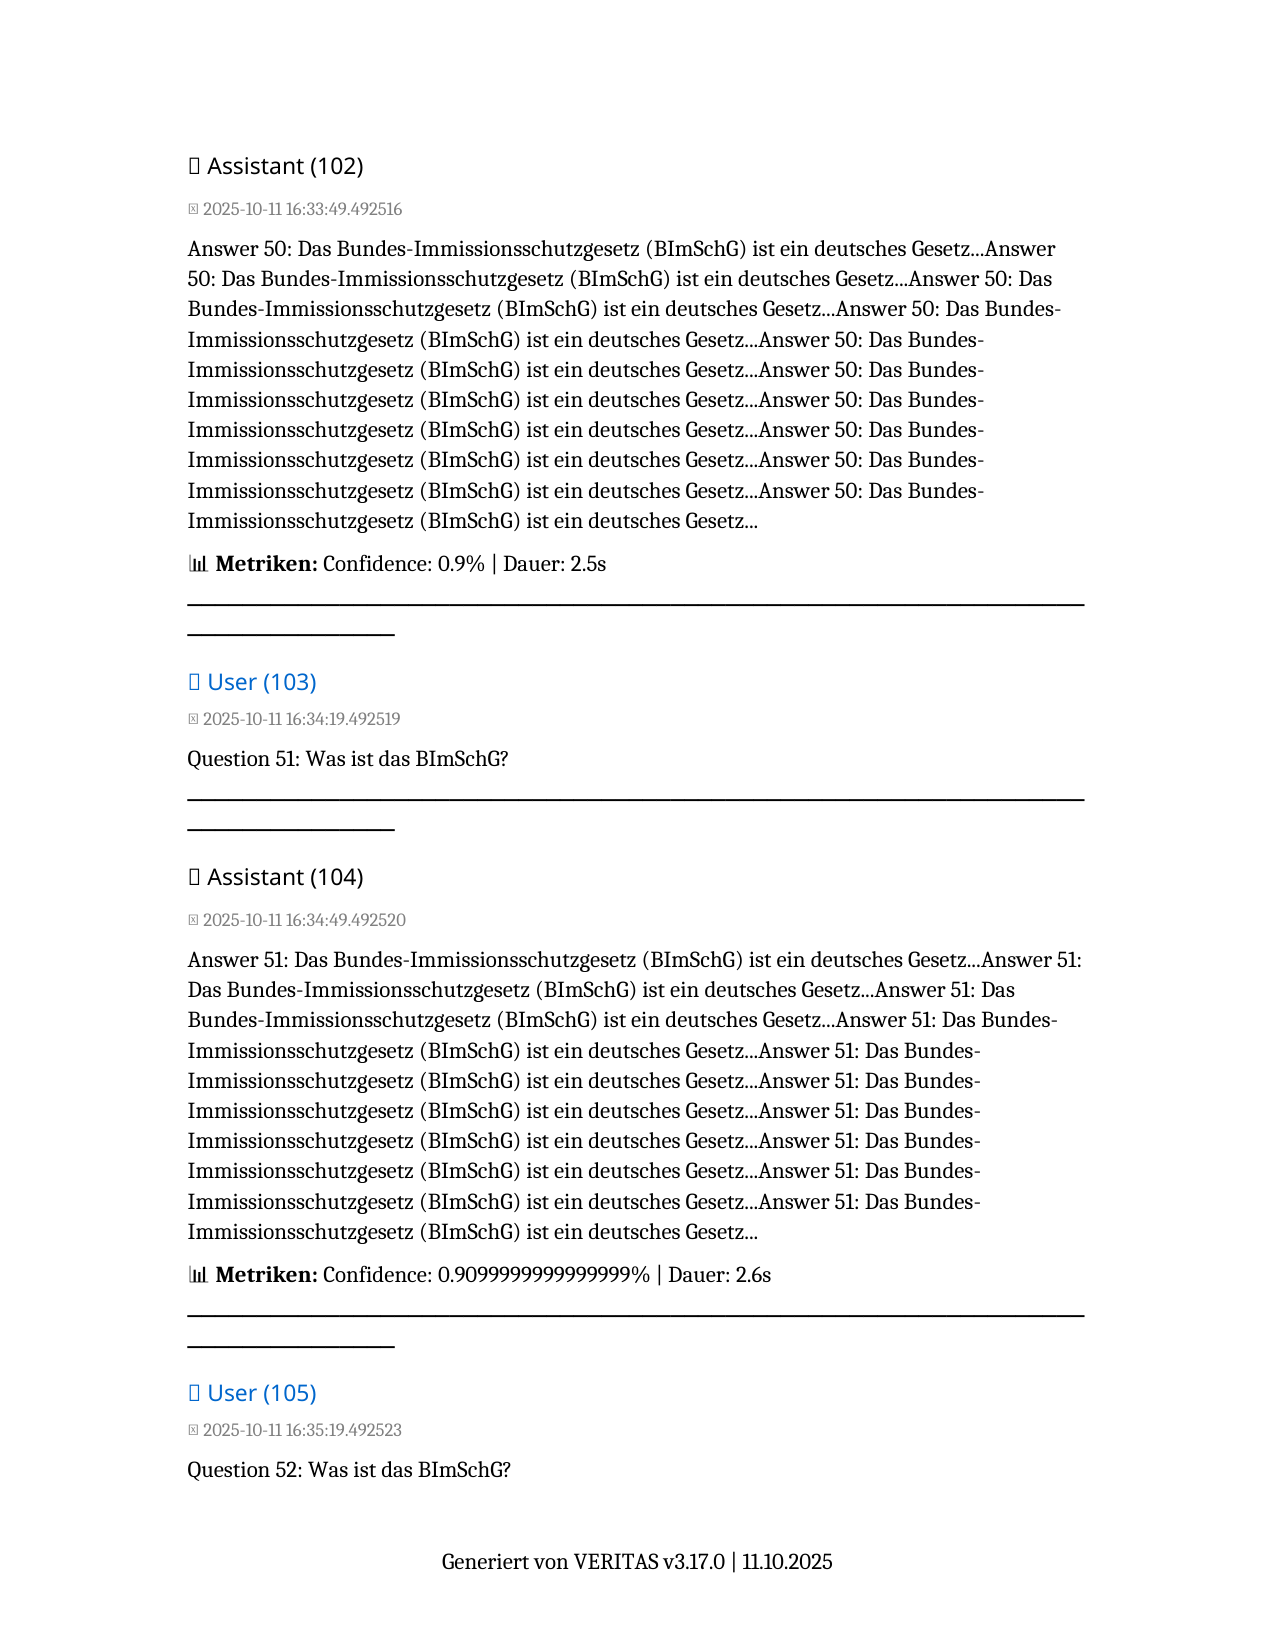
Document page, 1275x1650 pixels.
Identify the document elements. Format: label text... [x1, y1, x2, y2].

text ⏰ 2025-10-11 16:34:49.492520 [187, 909, 1087, 931]
text 📊 Metriken: Confidence: 0.9% | Dauer: 2.5s [187, 550, 1087, 577]
text Answer 51: Das Bundes-Immissionsschutzgesetz (BImSchG) ist ein deutsches Gesetz...Answer 51: Das Bundes-Immissionsschutzgesetz (BImSchG) ist ein deutsches Gesetz...Answer 51: Das Bundes-Immissionsschutzgesetz (BImSchG) ist ein deutsches Gesetz...Answer 51: Das Bundes-Immissionsschutzgesetz (BImSchG) ist ein deutsches Gesetz...Answer 51: Das Bundes-Immissionsschutzgesetz (BImSchG) ist ein deutsches Gesetz...Answer 51: Das Bundes-Immissionsschutzgesetz (BImSchG) ist ein deutsches Gesetz...Answer 51: Das Bundes-Immissionsschutzgesetz (BImSchG) ist ein deutsches Gesetz...Answer 51: Das Bundes-Immissionsschutzgesetz (BImSchG) ist ein deutsches Gesetz...Answer 51: Das Bundes-Immissionsschutzgesetz (BImSchG) ist ein deutsches Gesetz...Answer 51: Das Bundes-Immissionsschutzgesetz (BImSchG) ist ein deutsches Gesetz... [187, 947, 1087, 1245]
text Question 51: Was ist das BImSchG? [187, 745, 1087, 772]
text ──────────────────────────────────────────────────────────────────────────────── [187, 788, 1087, 845]
text ⏰ 2025-10-11 16:34:19.492519 [187, 708, 1087, 730]
text 🤖 Assistant (102) [187, 150, 1087, 181]
text Answer 50: Das Bundes-Immissionsschutzgesetz (BImSchG) ist ein deutsches Gesetz...Answer 50: Das Bundes-Immissionsschutzgesetz (BImSchG) ist ein deutsches Gesetz...Answer 50: Das Bundes-Immissionsschutzgesetz (BImSchG) ist ein deutsches Gesetz...Answer 50: Das Bundes-Immissionsschutzgesetz (BImSchG) ist ein deutsches Gesetz...Answer 50: Das Bundes-Immissionsschutzgesetz (BImSchG) ist ein deutsches Gesetz...Answer 50: Das Bundes-Immissionsschutzgesetz (BImSchG) ist ein deutsches Gesetz...Answer 50: Das Bundes-Immissionsschutzgesetz (BImSchG) ist ein deutsches Gesetz...Answer 50: Das Bundes-Immissionsschutzgesetz (BImSchG) ist ein deutsches Gesetz...Answer 50: Das Bundes-Immissionsschutzgesetz (BImSchG) ist ein deutsches Gesetz...Answer 50: Das Bundes-Immissionsschutzgesetz (BImSchG) ist ein deutsches Gesetz... [187, 236, 1087, 534]
text 🤖 Assistant (104) [187, 861, 1087, 892]
text ⏰ 2025-10-11 16:35:19.492523 [187, 1419, 1087, 1441]
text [187, 1304, 1087, 1361]
text 📊 Metriken: Confidence: 0.9099999999999999% | Dauer: 2.6s [187, 1261, 1087, 1288]
text 🙋 User (105) [187, 1377, 1087, 1408]
text ⏰ 2025-10-11 16:33:49.492516 [187, 198, 1087, 220]
text 🙋 User (103) [187, 666, 1087, 697]
text ──────────────────────────────────────────────────────────────────────────────── [187, 593, 1087, 649]
text Question 52: Was ist das BImSchG? [187, 1456, 1087, 1483]
